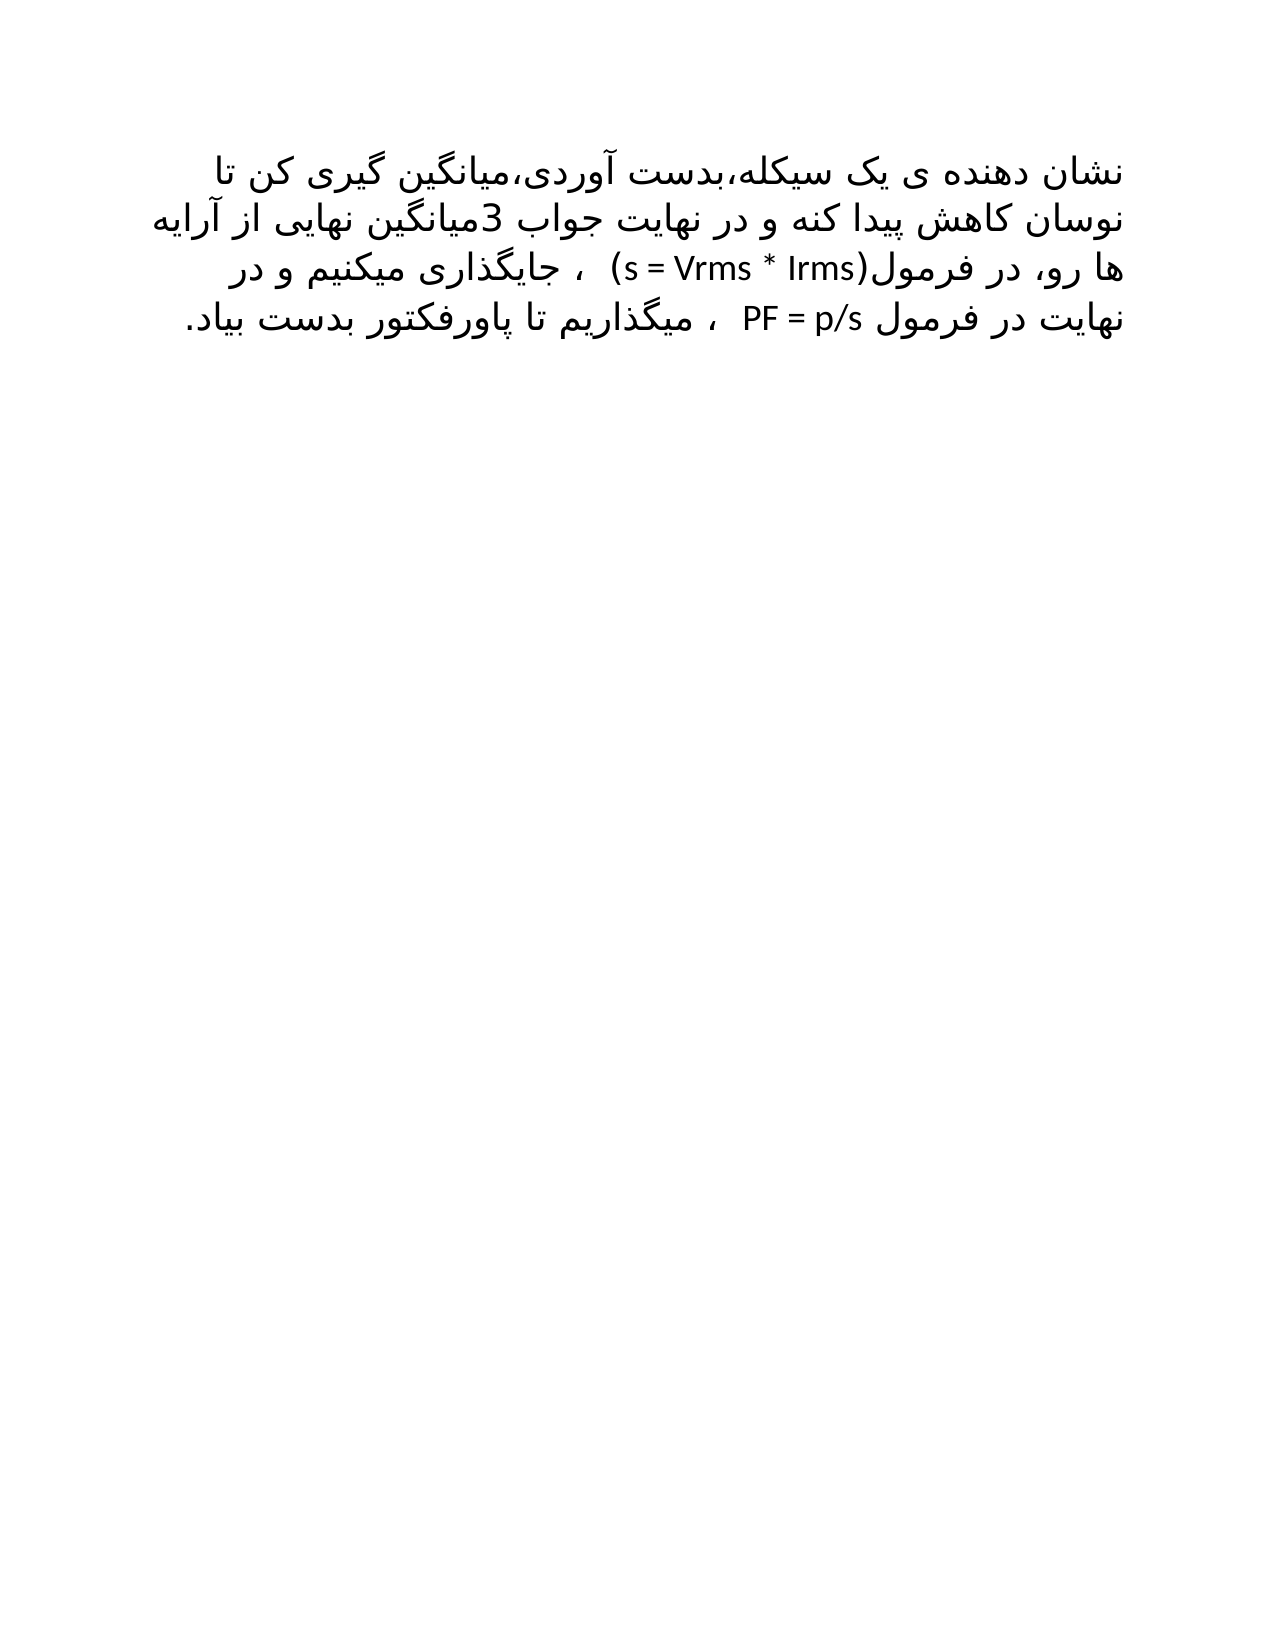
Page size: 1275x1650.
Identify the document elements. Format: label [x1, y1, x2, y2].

text [150, 150, 1125, 339]
